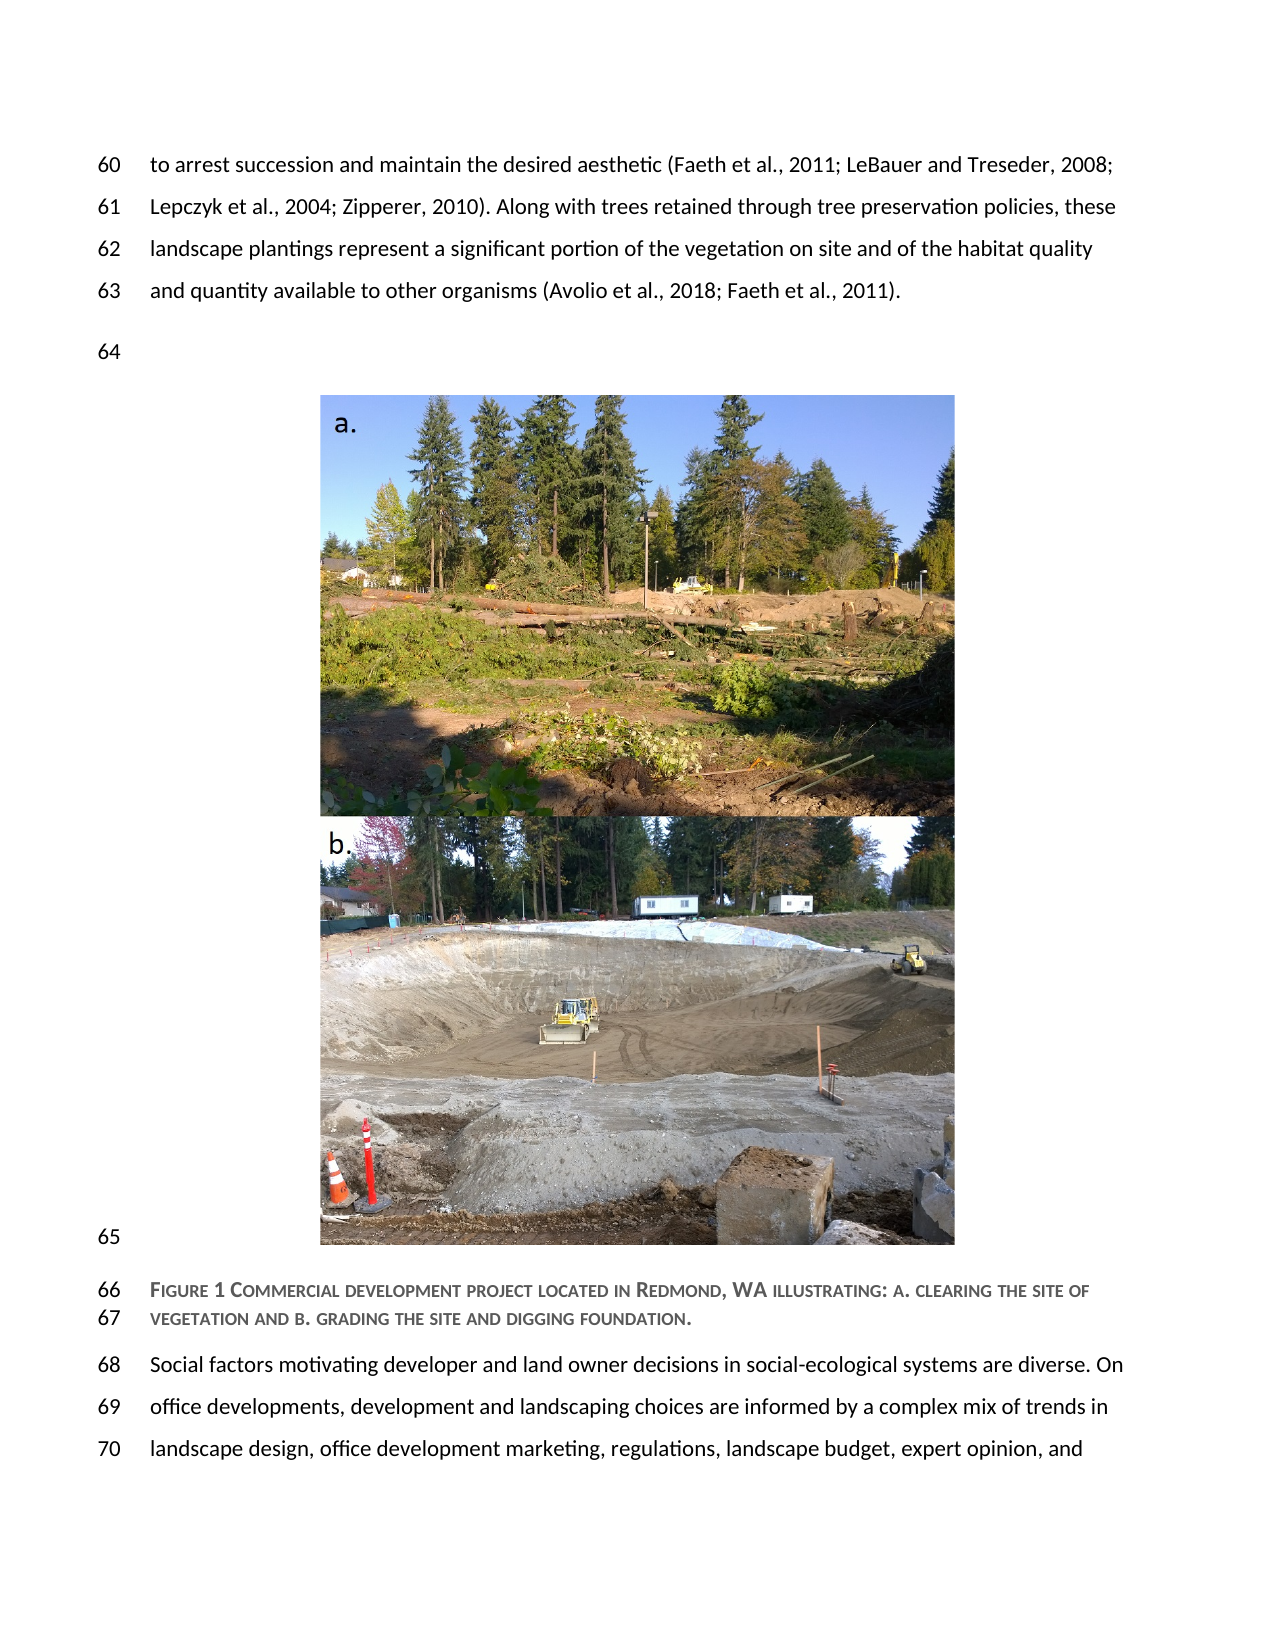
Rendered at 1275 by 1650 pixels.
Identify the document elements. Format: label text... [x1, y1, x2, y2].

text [150, 150, 1125, 304]
text Figure 1 Commercial development project located in Redmond, WA illustrating: a. clearing the site of vegetation and b. grading the site and digging foundation. [150, 1275, 1125, 1331]
picture [320, 395, 955, 1245]
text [150, 1350, 1125, 1462]
